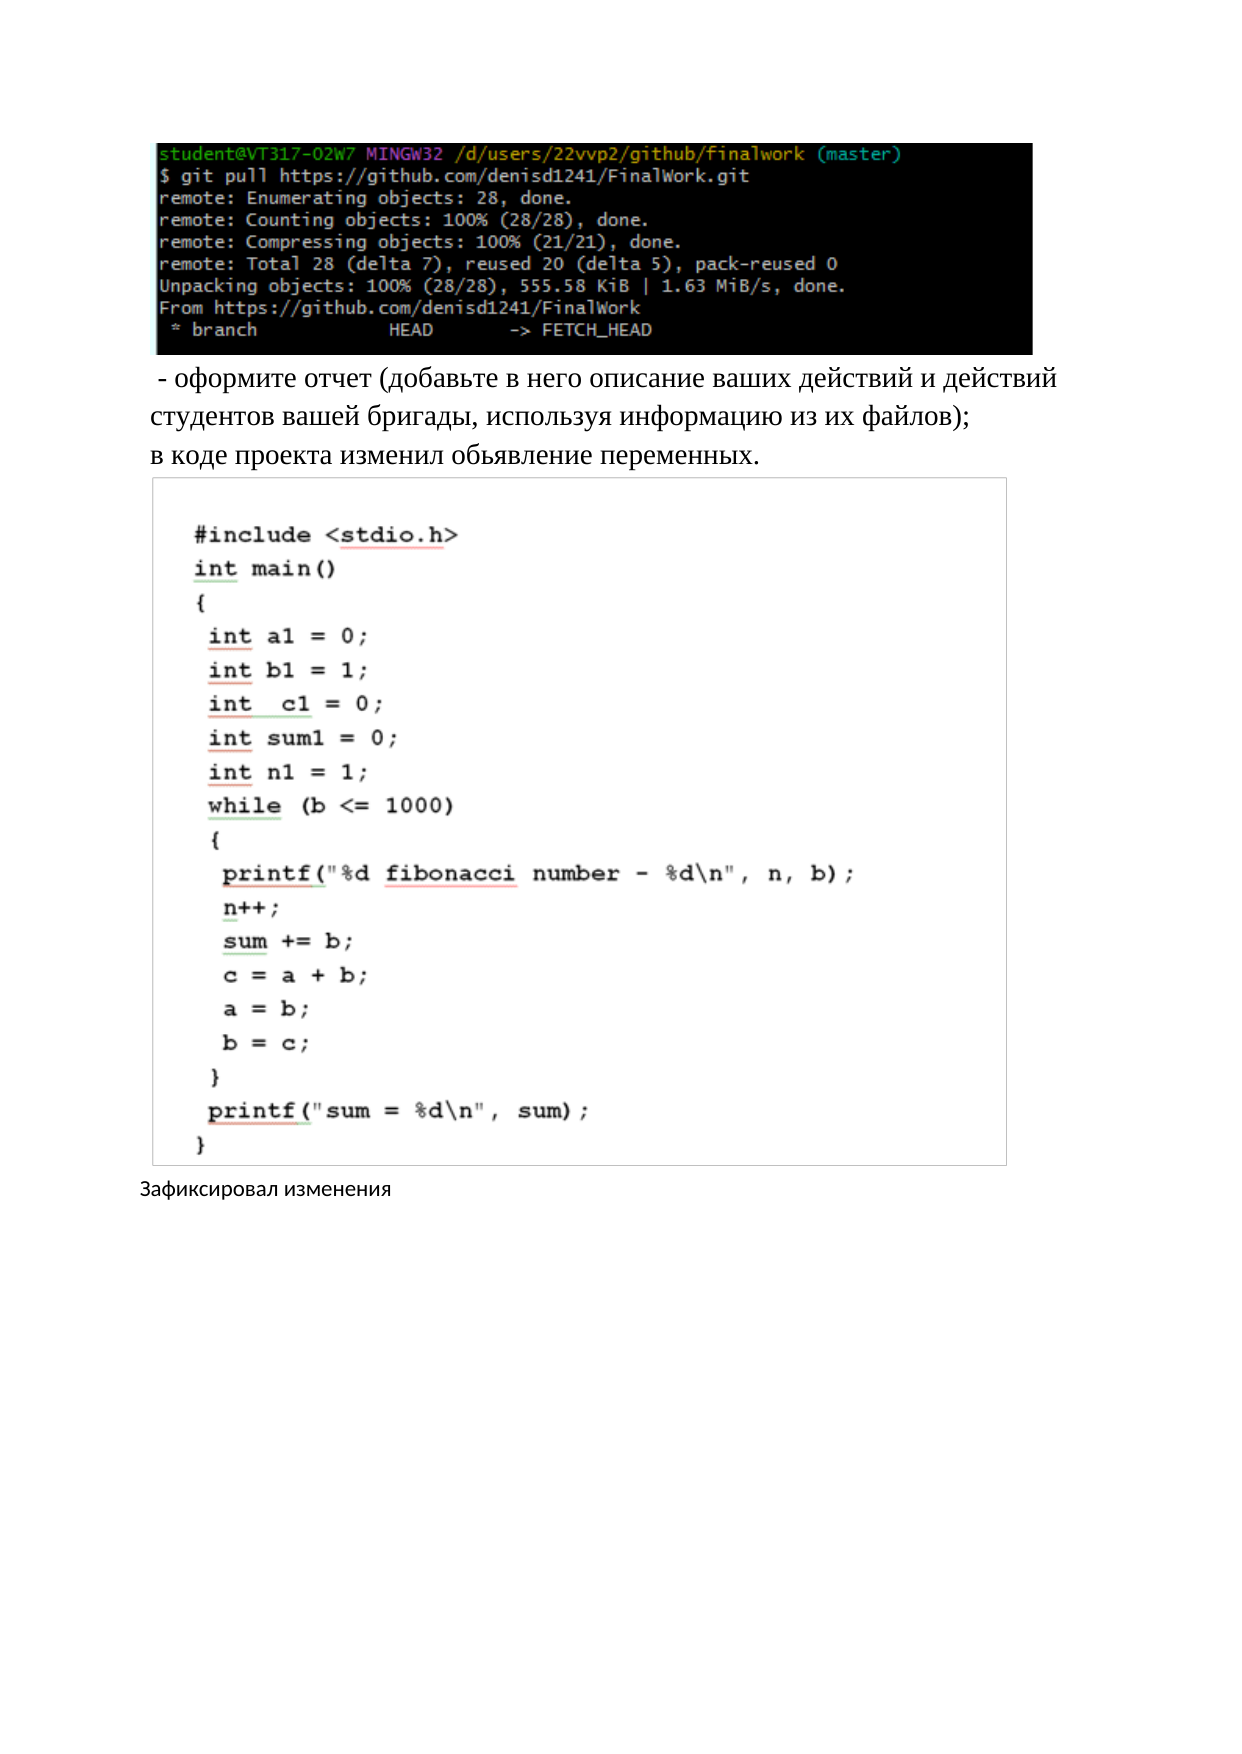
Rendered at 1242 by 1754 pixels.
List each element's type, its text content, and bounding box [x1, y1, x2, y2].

text в коде проекта изменил обьявление переменных. [150, 437, 1091, 470]
text Зафиксировал изменения [139, 1174, 1104, 1202]
text - оформите отчет (добавьте в него описание ваших действий и действий студентов вашей бригады, используя информацию из их файлов); [150, 360, 1091, 432]
picture [150, 475, 1010, 1169]
picture [150, 143, 1033, 355]
